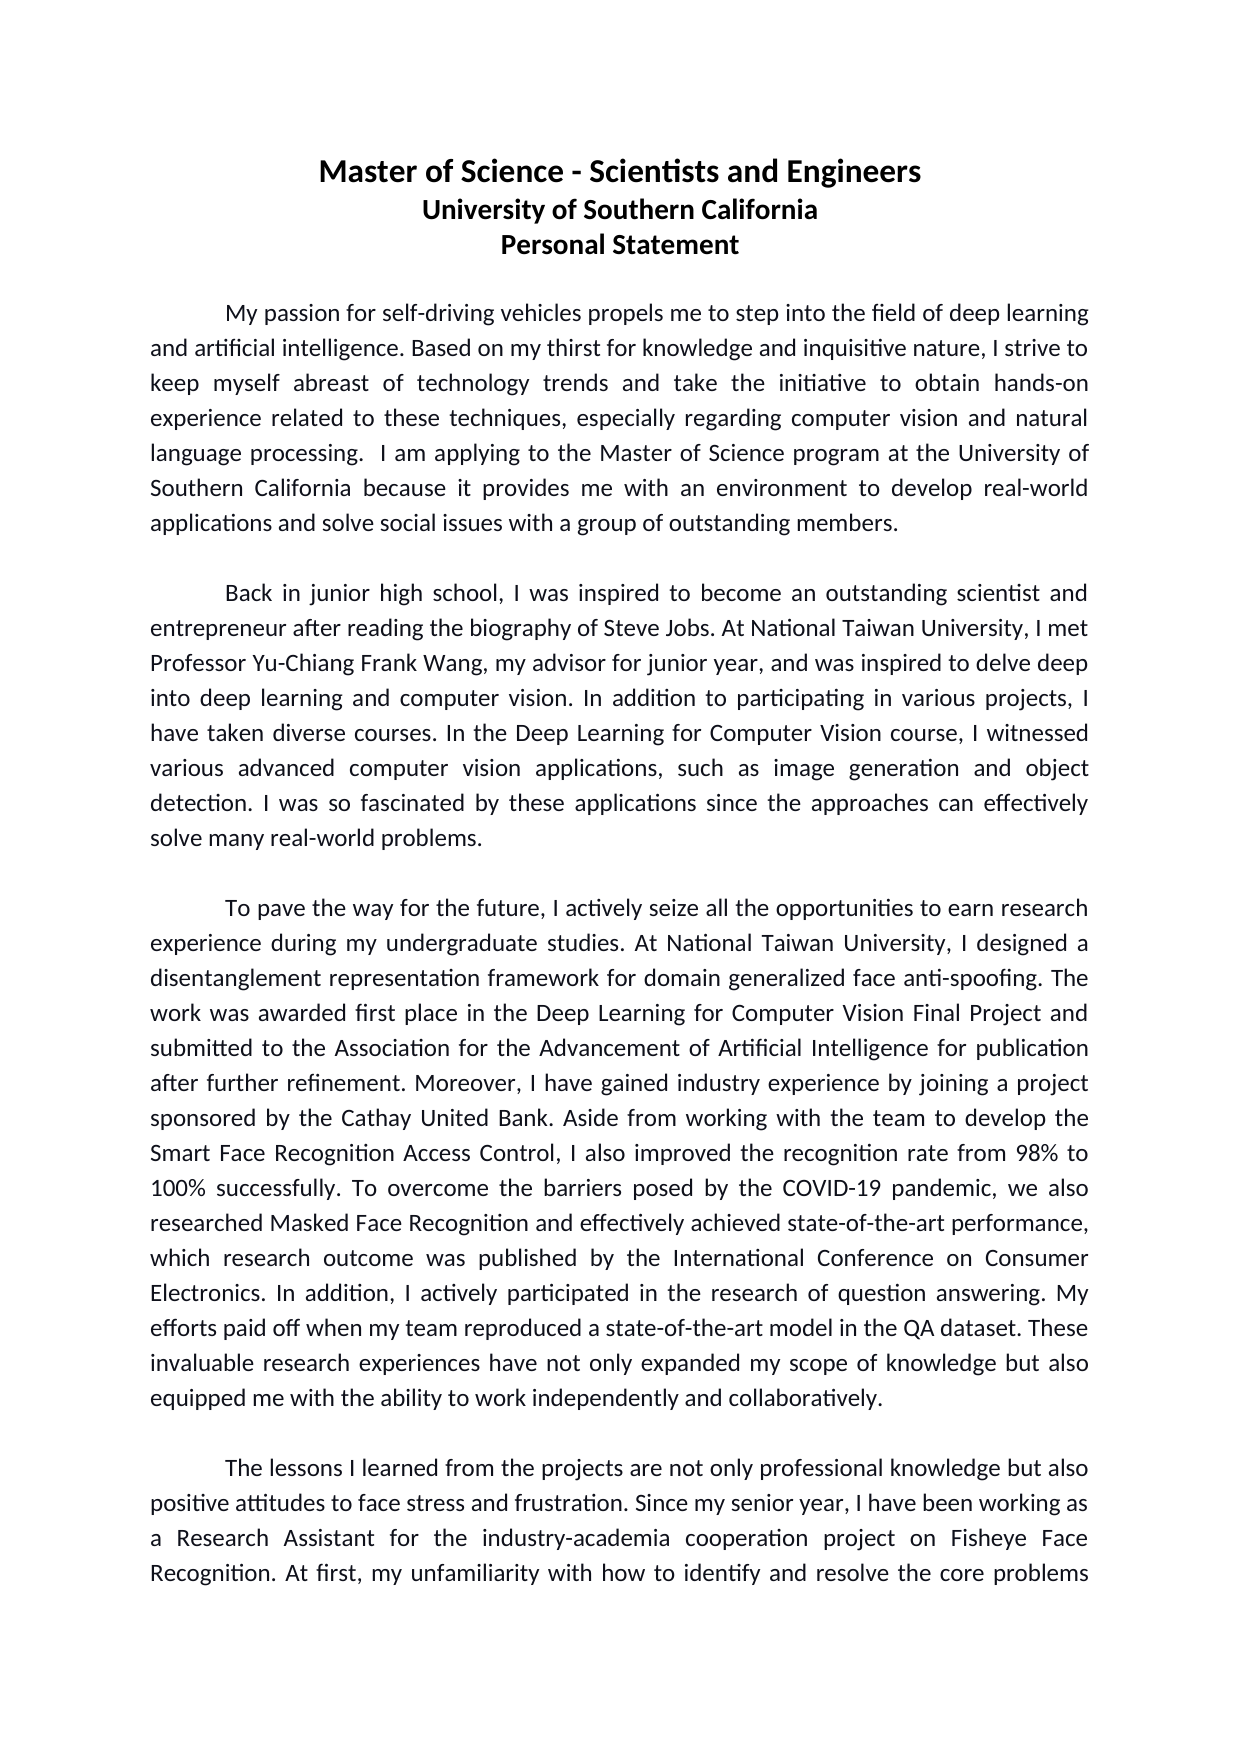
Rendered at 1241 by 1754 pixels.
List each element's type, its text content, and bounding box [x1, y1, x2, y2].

text My passion for self-driving vehicles propels me to step into the field of deep learning and artificial intelligence. Based on my thirst for knowledge and inquisitive nature, I strive to keep myself abreast of technology trends and take the initiative to obtain hands-on experience related to these techniques, especially regarding computer vision and natural language processing. I am applying to the Master of Science program at the University of Southern California because it provides me with an environment to develop real-world applications and solve social issues with a group of outstanding members. [150, 298, 1090, 538]
text Personal Statement [150, 226, 1090, 262]
text Back in junior high school, I was inspired to become an outstanding scientist and entrepreneur after reading the biography of Steve Jobs. At National Taiwan University, I met Professor Yu-Chiang Frank Wang, my advisor for junior year, and was inspired to delve deep into deep learning and computer vision. In addition to participating in various projects, I have taken diverse courses. In the Deep Learning for Computer Vision course, I witnessed various advanced computer vision applications, such as image generation and object detection. I was so fascinated by these applications since the approaches can effectively solve many real-world problems. [150, 578, 1090, 853]
text University of Southern California [150, 191, 1090, 226]
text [150, 1453, 1090, 1588]
text To pave the way for the future, I actively seize all the opportunities to earn research experience during my undergraduate studies. At National Taiwan University, I designed a disentanglement representation framework for domain generalized face anti-spoofing. The work was awarded first place in the Deep Learning for Computer Vision Final Project and submitted to the Association for the Advancement of Artificial Intelligence for publication after further refinement. Moreover, I have gained industry experience by joining a project sponsored by the Cathay United Bank. Aside from working with the team to develop the Smart Face Recognition Access Control, I also improved the recognition rate from 98% to 100% successfully. To overcome the barriers posed by the COVID-19 pandemic, we also researched Masked Face Recognition and effectively achieved state-of-the-art performance, which research outcome was published by the International Conference on Consumer Electronics. In addition, I actively participated in the research of question answering. My efforts paid off when my team reproduced a state-of-the-art model in the QA dataset. These invaluable research experiences have not only expanded my scope of knowledge but also equipped me with the ability to work independently and collaboratively. [150, 893, 1090, 1413]
text Master of Science - Scientists and Engineers [150, 150, 1090, 191]
